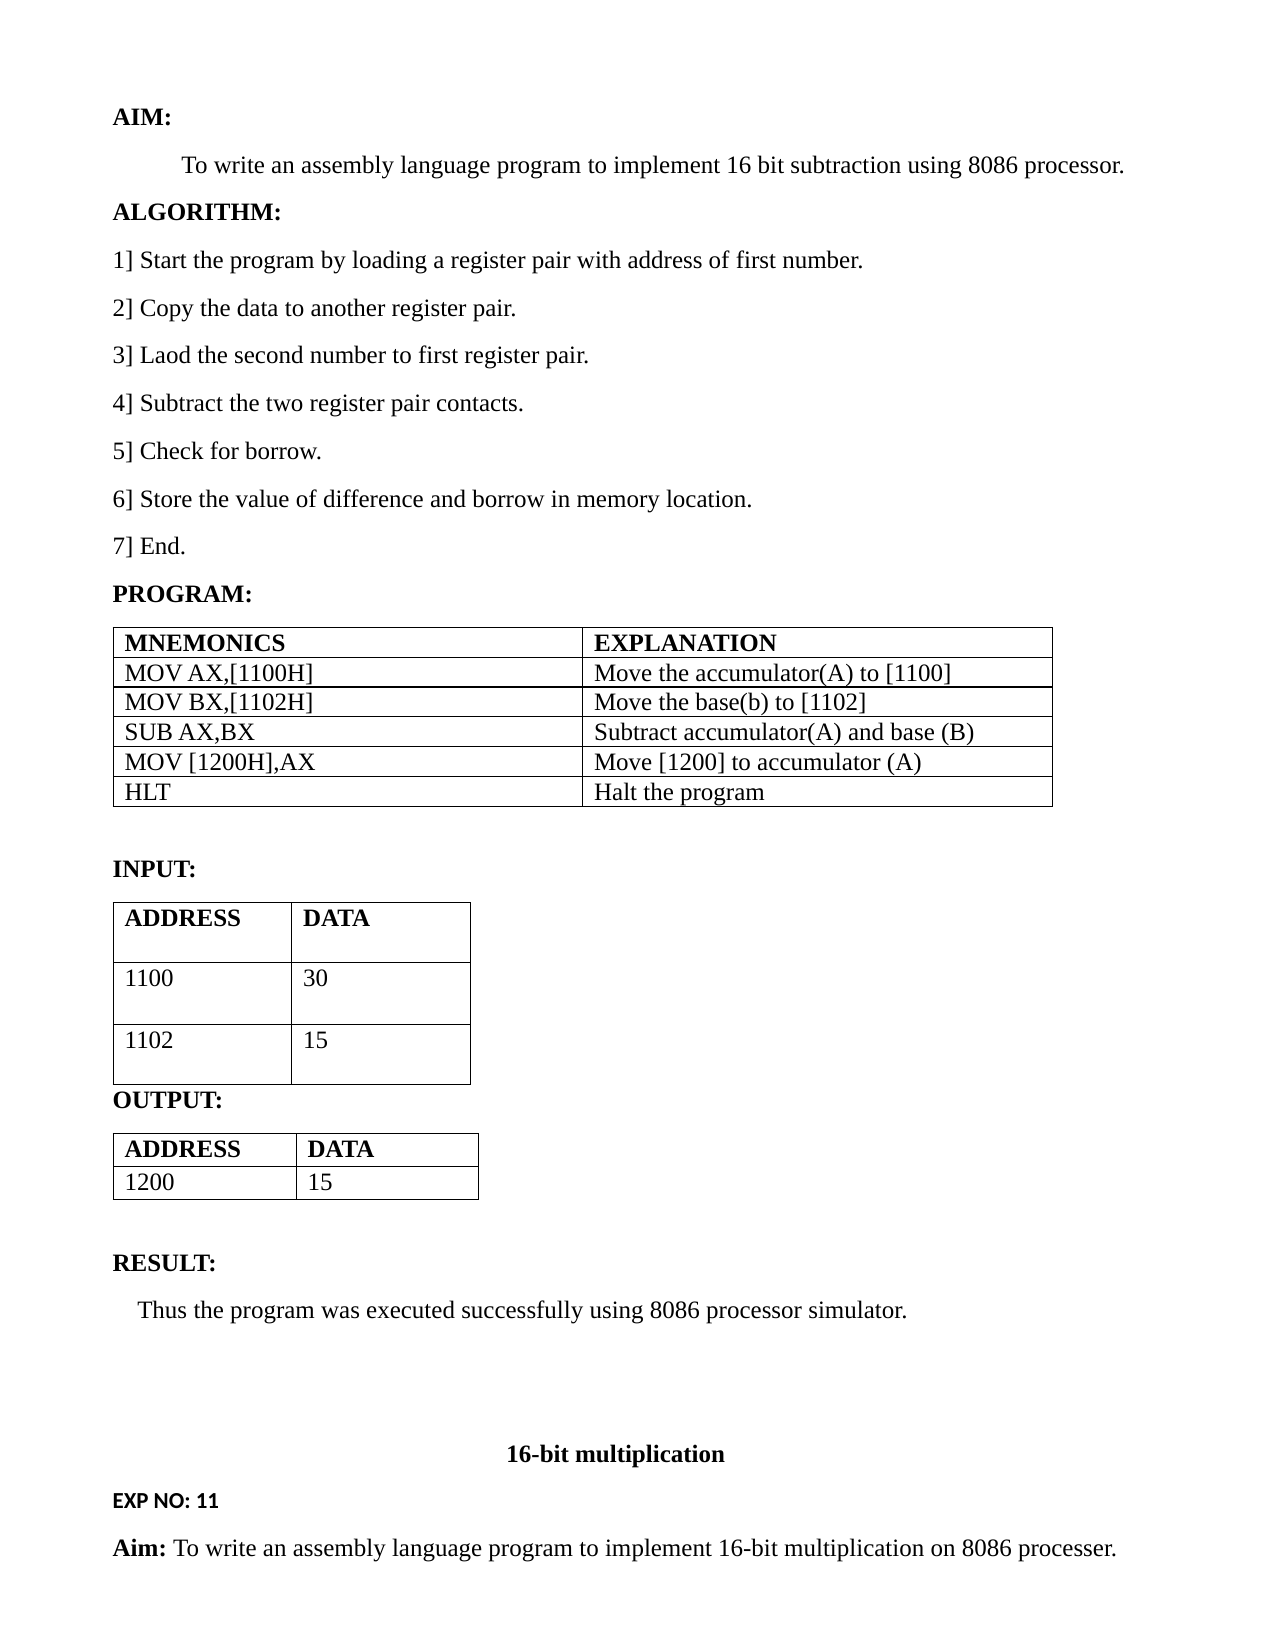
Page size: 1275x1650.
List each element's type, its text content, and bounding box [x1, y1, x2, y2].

table_header DATA [297, 1134, 478, 1166]
text 16-bit multiplication [112, 1439, 1162, 1467]
table_cell MOV BX,[1102H] [114, 688, 582, 716]
text INPUT: [112, 854, 1162, 883]
table_cell 1102 [114, 1025, 291, 1084]
table_cell Subtract accumulator(A) and base (B) [583, 717, 1052, 746]
table_cell HLT [114, 777, 582, 806]
table_header ADDRESS [114, 1134, 296, 1166]
text AIM: [112, 102, 1162, 131]
table_cell Move [1200] to accumulator (A) [583, 747, 1052, 776]
table_header DATA [292, 903, 470, 962]
text 7] End. [112, 531, 1162, 560]
text PROGRAM: [112, 579, 1162, 608]
text 6] Store the value of difference and borrow in memory location. [112, 484, 1162, 512]
text RESULT: [112, 1248, 1162, 1277]
text OUTPUT: [112, 1085, 1162, 1114]
table_cell 1200 [114, 1167, 296, 1199]
table_header ADDRESS [114, 903, 291, 962]
table_cell SUB AX,BX [114, 717, 582, 746]
table_header MNEMONICS [114, 628, 582, 657]
text 2] Copy the data to another register pair. [112, 293, 1162, 322]
text EXP NO: 11 [112, 1486, 1162, 1514]
table_cell Halt the program [583, 777, 1052, 806]
table_header EXPLANATION [583, 628, 1052, 657]
table_cell Move the accumulator(A) to [1100] [583, 658, 1052, 686]
table_cell Move the base(b) to [1102] [583, 688, 1052, 716]
table_cell 15 [297, 1167, 478, 1199]
text 1] Start the program by loading a register pair with address of first number. [112, 245, 1162, 274]
text Thus the program was executed successfully using 8086 processor simulator. [112, 1296, 1162, 1324]
table_cell 15 [292, 1025, 470, 1084]
table_cell 1100 [114, 963, 291, 1024]
table_cell MOV AX,[1100H] [114, 658, 582, 686]
text ALGORITHM: [112, 197, 1162, 226]
text To write an assembly language program to implement 16 bit subtraction using 8086 processor. [112, 150, 1162, 178]
text 4] Subtract the two register pair contacts. [112, 388, 1162, 417]
text Aim: To write an assembly language program to implement 16-bit multiplication on 8086 processer. [112, 1533, 1162, 1562]
text 3] Laod the second number to first register pair. [112, 341, 1162, 369]
table_cell 30 [292, 963, 470, 1024]
table_cell MOV [1200H],AX [114, 747, 582, 776]
text 5] Check for borrow. [112, 436, 1162, 465]
